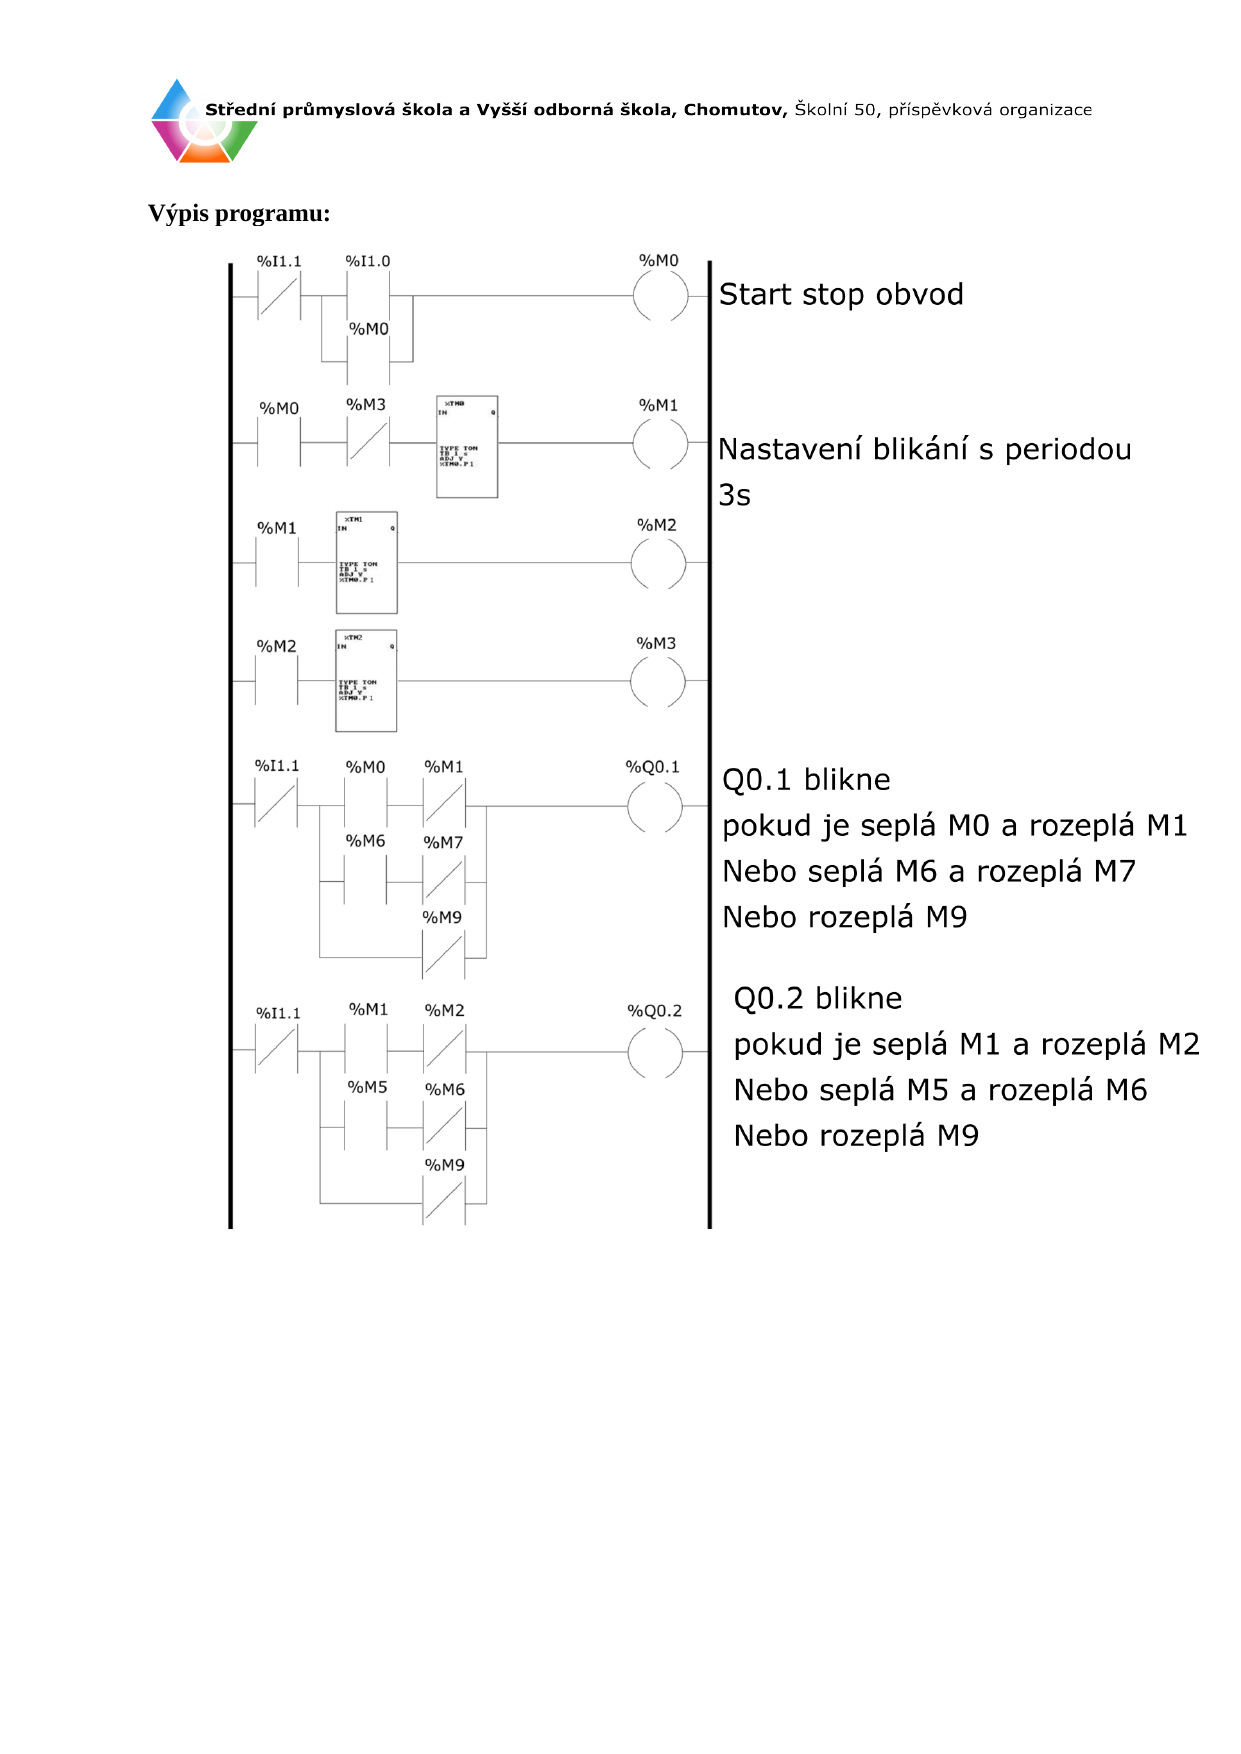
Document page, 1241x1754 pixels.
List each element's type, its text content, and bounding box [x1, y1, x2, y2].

picture [147, 226, 1216, 1239]
text Výpis programu: [148, 198, 1093, 226]
picture [147, 73, 1092, 170]
